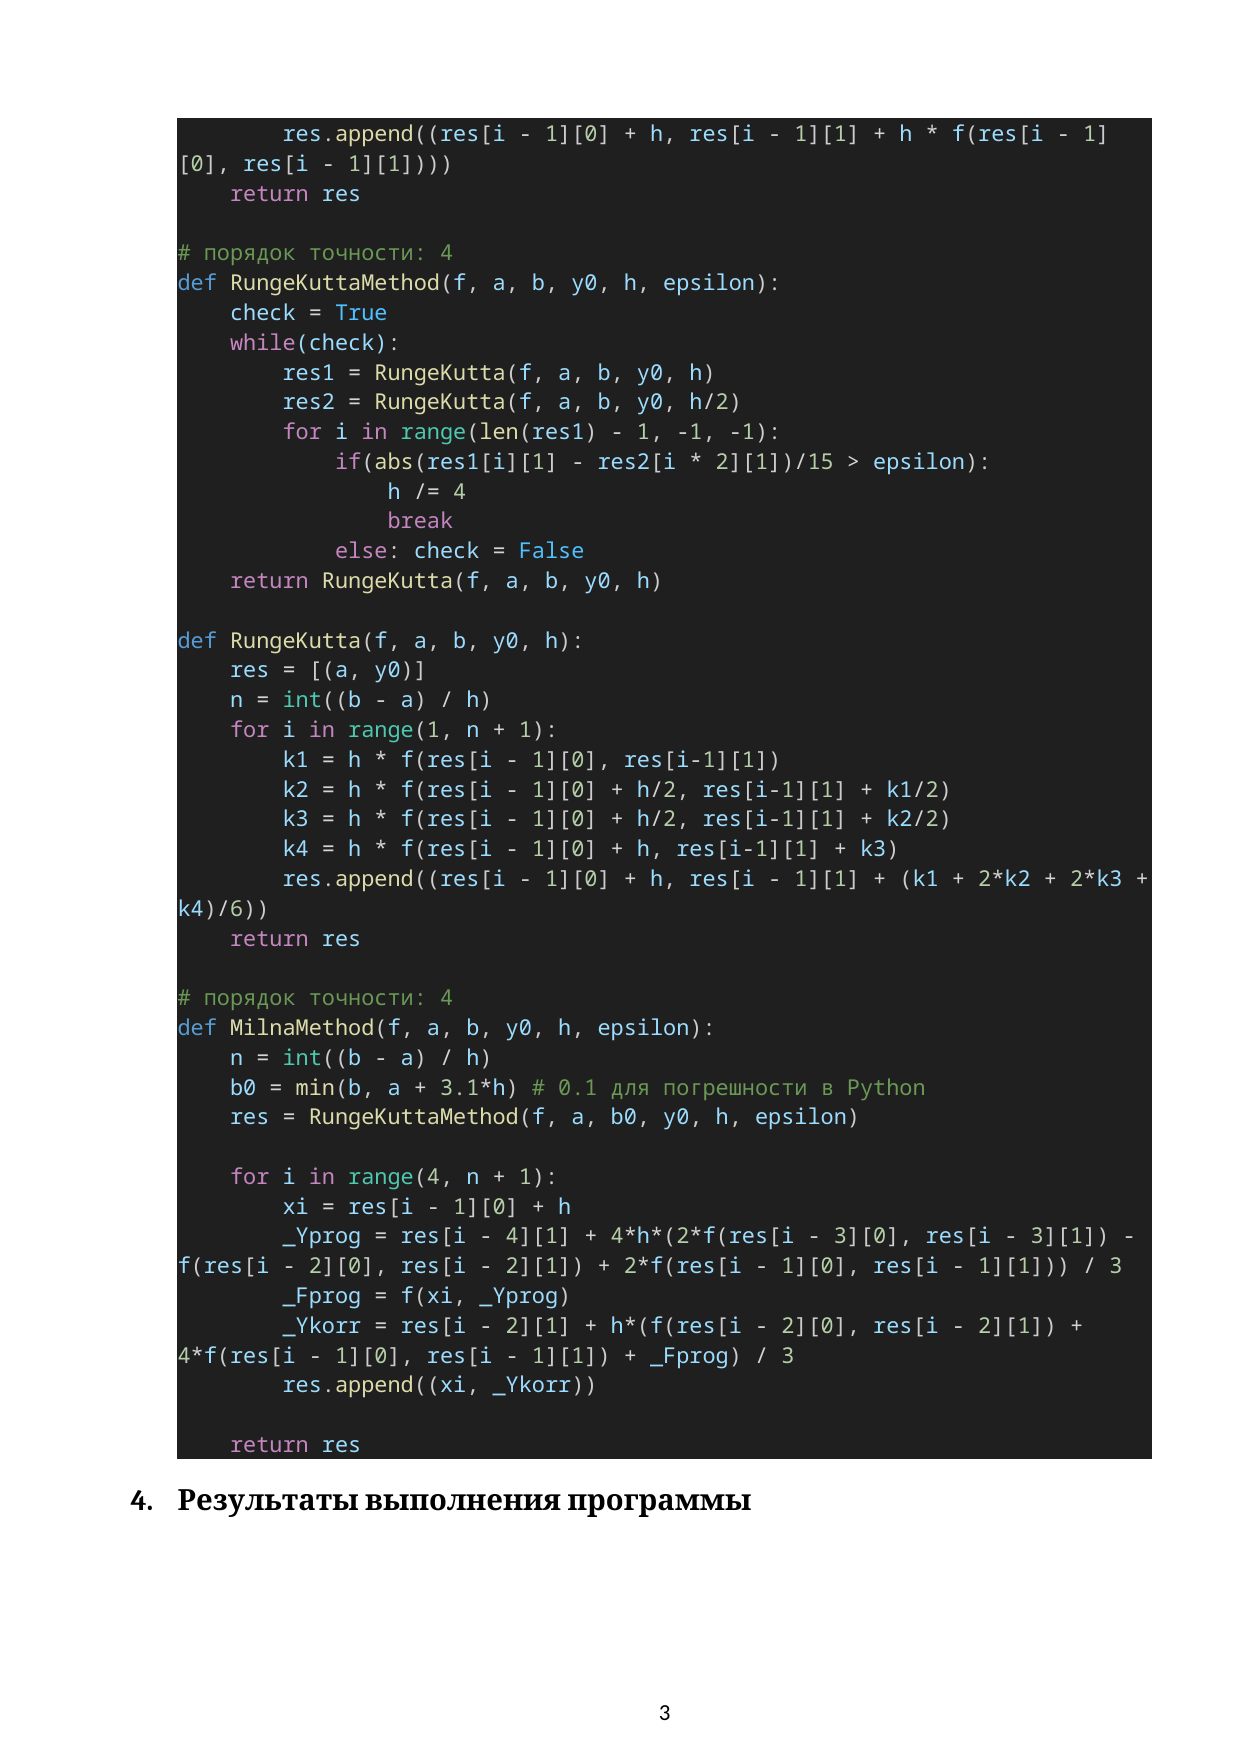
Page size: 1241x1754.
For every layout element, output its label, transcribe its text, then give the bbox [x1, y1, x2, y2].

text _Yprog = res[i - 4][1] + 4*h*(2*f(res[i - 3][0], res[i - 3][1]) - f(res[i - 2][0], res[i - 2][1]) + 2*f(res[i - 1][0], res[i - 1][1])) / 3 [177, 1220, 1152, 1280]
text res.append((res[i - 1][0] + h, res[i - 1][1] + h * f(res[i - 1][0], res[i - 1][1]))) [177, 118, 1152, 178]
text def MilnaMethod(f, a, b, y0, h, epsilon): [177, 1012, 1152, 1042]
text # порядок точности: 4 [177, 982, 1152, 1012]
text k4 = h * f(res[i - 1][0] + h, res[i-1][1] + k3) [177, 833, 1152, 863]
text break [177, 505, 1152, 535]
text _Ykorr = res[i - 2][1] + h*(f(res[i - 2][0], res[i - 2][1]) + 4*f(res[i - 1][0], res[i - 1][1]) + _Fprog) / 3 [177, 1310, 1152, 1369]
text for i in range(1, n + 1): [177, 714, 1152, 744]
text n = int((b - a) / h) [177, 684, 1152, 714]
text res.append((xi, _Ykorr)) [177, 1369, 1152, 1399]
text for i in range(4, n + 1): [177, 1161, 1152, 1191]
list Результаты выполнения программы [130, 1484, 1171, 1517]
text for i in range(len(res1) - 1, -1, -1): [177, 416, 1152, 446]
text return RungeKutta(f, a, b, y0, h) [177, 565, 1152, 595]
text res = [(a, y0)] [177, 654, 1152, 684]
text k2 = h * f(res[i - 1][0] + h/2, res[i-1][1] + k1/2) [177, 773, 1152, 803]
text b0 = min(b, a + 3.1*h) # 0.1 для погрешности в Python [177, 1071, 1152, 1101]
text # порядок точности: 4 [177, 237, 1152, 267]
text k3 = h * f(res[i - 1][0] + h/2, res[i-1][1] + k2/2) [177, 803, 1152, 833]
text return res [177, 922, 1152, 952]
text check = True [177, 297, 1152, 327]
text while(check): [177, 327, 1152, 356]
text return res [177, 178, 1152, 207]
text xi = res[i - 1][0] + h [177, 1191, 1152, 1220]
text else: check = False [177, 535, 1152, 565]
text res = RungeKuttaMethod(f, a, b0, y0, h, epsilon) [177, 1101, 1152, 1131]
text res.append((res[i - 1][0] + h, res[i - 1][1] + (k1 + 2*k2 + 2*k3 + k4)/6)) [177, 863, 1152, 922]
text def RungeKutta(f, a, b, y0, h): [177, 624, 1152, 654]
text return res [177, 1429, 1152, 1459]
text h /= 4 [177, 476, 1152, 505]
text _Fprog = f(xi, _Yprog) [177, 1280, 1152, 1310]
text res1 = RungeKutta(f, a, b, y0, h) [177, 356, 1152, 386]
text if(abs(res1[i][1] - res2[i * 2][1])/15 > epsilon): [177, 446, 1152, 476]
text k1 = h * f(res[i - 1][0], res[i-1][1]) [177, 744, 1152, 773]
text n = int((b - a) / h) [177, 1042, 1152, 1071]
text res2 = RungeKutta(f, a, b, y0, h/2) [177, 386, 1152, 416]
text def RungeKuttaMethod(f, a, b, y0, h, epsilon): [177, 267, 1152, 297]
